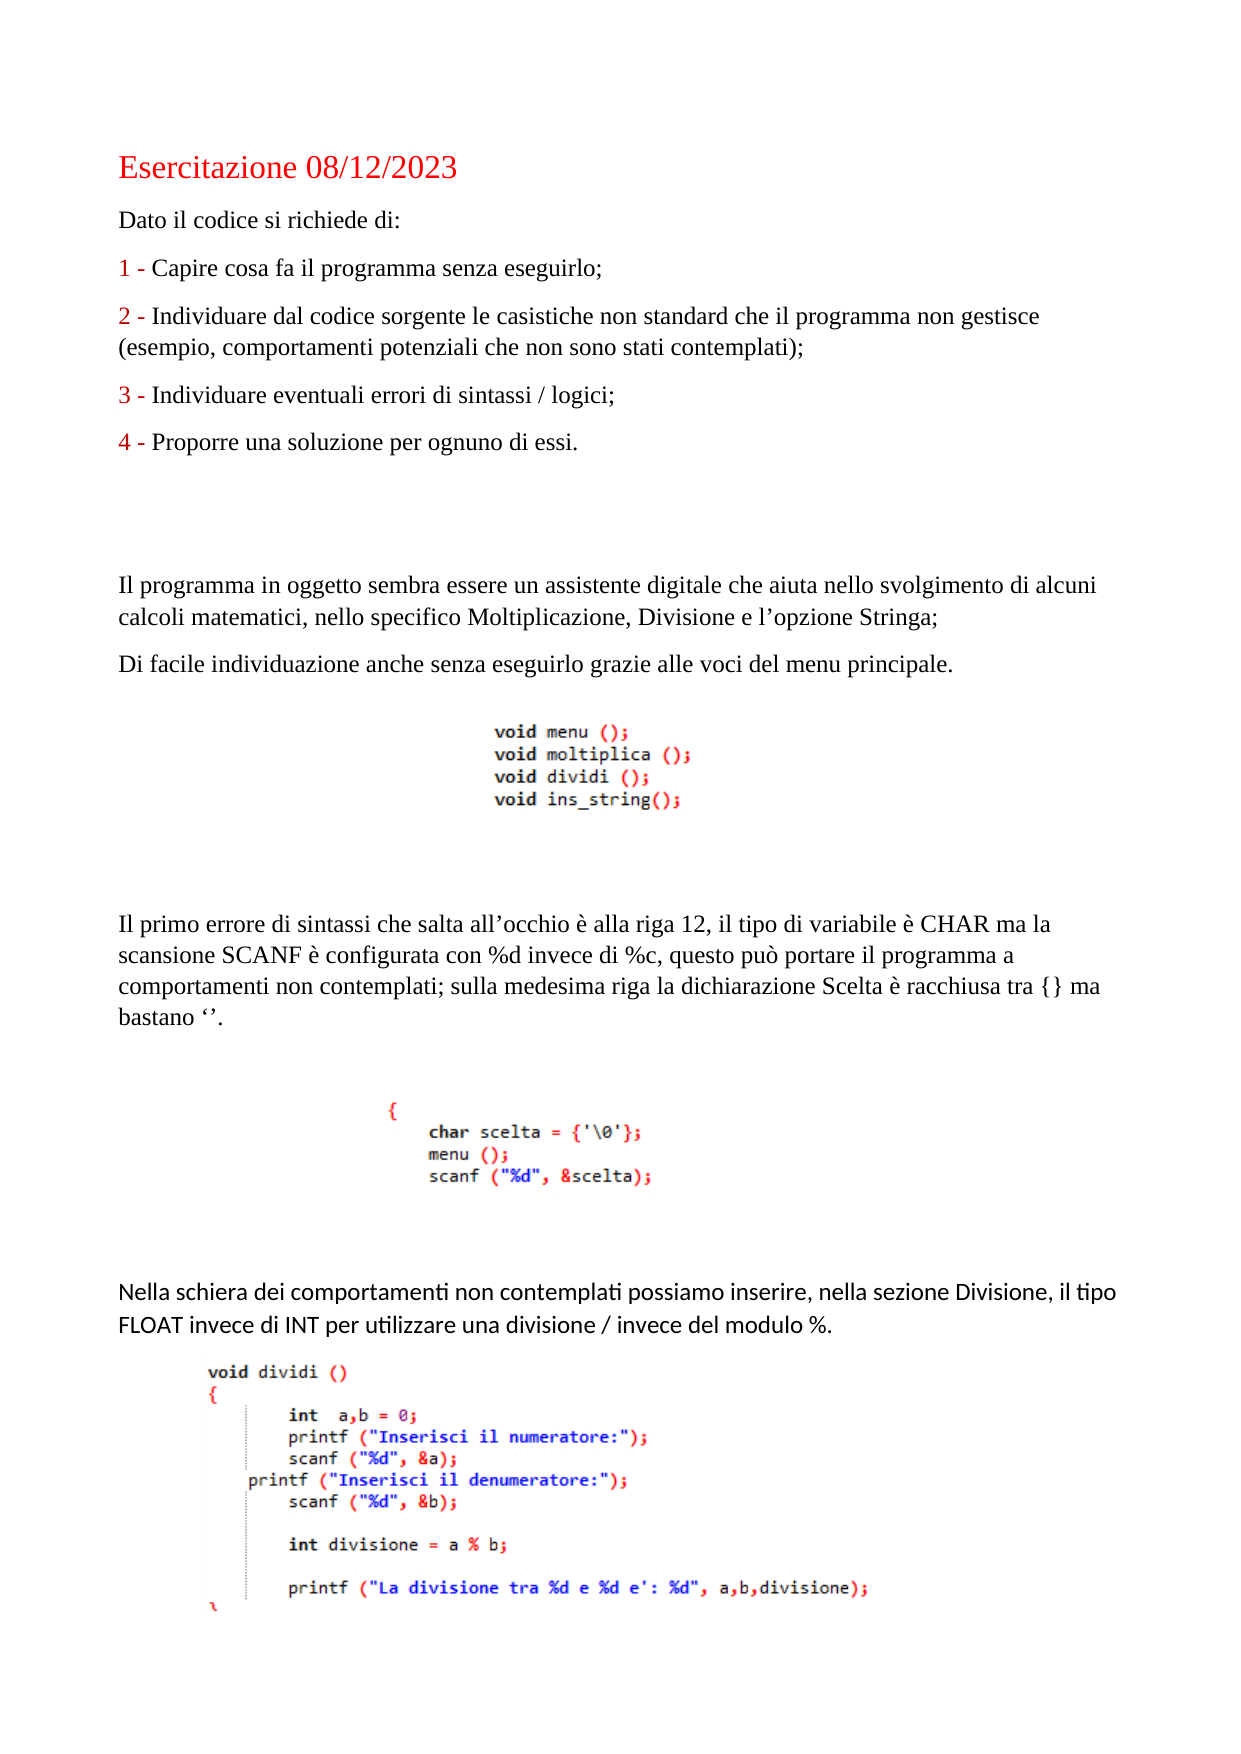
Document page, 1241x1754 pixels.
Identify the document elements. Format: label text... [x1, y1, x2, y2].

text Il primo errore di sintassi che salta all’occhio è alla riga 12, il tipo di variabile è CHAR ma la scansione SCANF è configurata con %d invece di %c, questo può portare il programma a comportamenti non contemplati; sulla medesima riga la dichiarazione Scelta è racchiusa tra {} ma bastano ‘’. [118, 909, 1122, 1031]
text 3 - Individuare eventuali errori di sintassi / logici; [118, 380, 1122, 408]
text 2 - Individuare dal codice sorgente le casistiche non standard che il programma non gestisce (esempio, comportamenti potenziali che non sono stati contemplati); [118, 301, 1122, 361]
text Dato il codice si richiede di: [118, 206, 1122, 234]
text Esercitazione 08/12/2023 [118, 148, 1122, 186]
text Nella schiera dei comportamenti non contemplati possiamo inserire, nella sezione Divisione, il tipo FLOAT invece di INT per utilizzare una divisione / invece del modulo %. [118, 1276, 1122, 1339]
text Il programma in oggetto sembra essere un assistente digitale che aiuta nello svolgimento di alcuni calcoli matematici, nello specifico Moltiplicazione, Divisione e l’opzione Stringa; [118, 571, 1122, 630]
text 4 - Proporre una soluzione per ognuno di essi. [118, 427, 1122, 456]
picture [205, 1358, 1036, 1611]
text 1 - Capire cosa fa il programma senza eseguirlo; [118, 253, 1122, 282]
text Di facile individuazione anche senza eseguirlo grazie alle voci del menu principale. [118, 649, 1122, 678]
picture [492, 697, 748, 843]
picture [385, 1097, 856, 1210]
